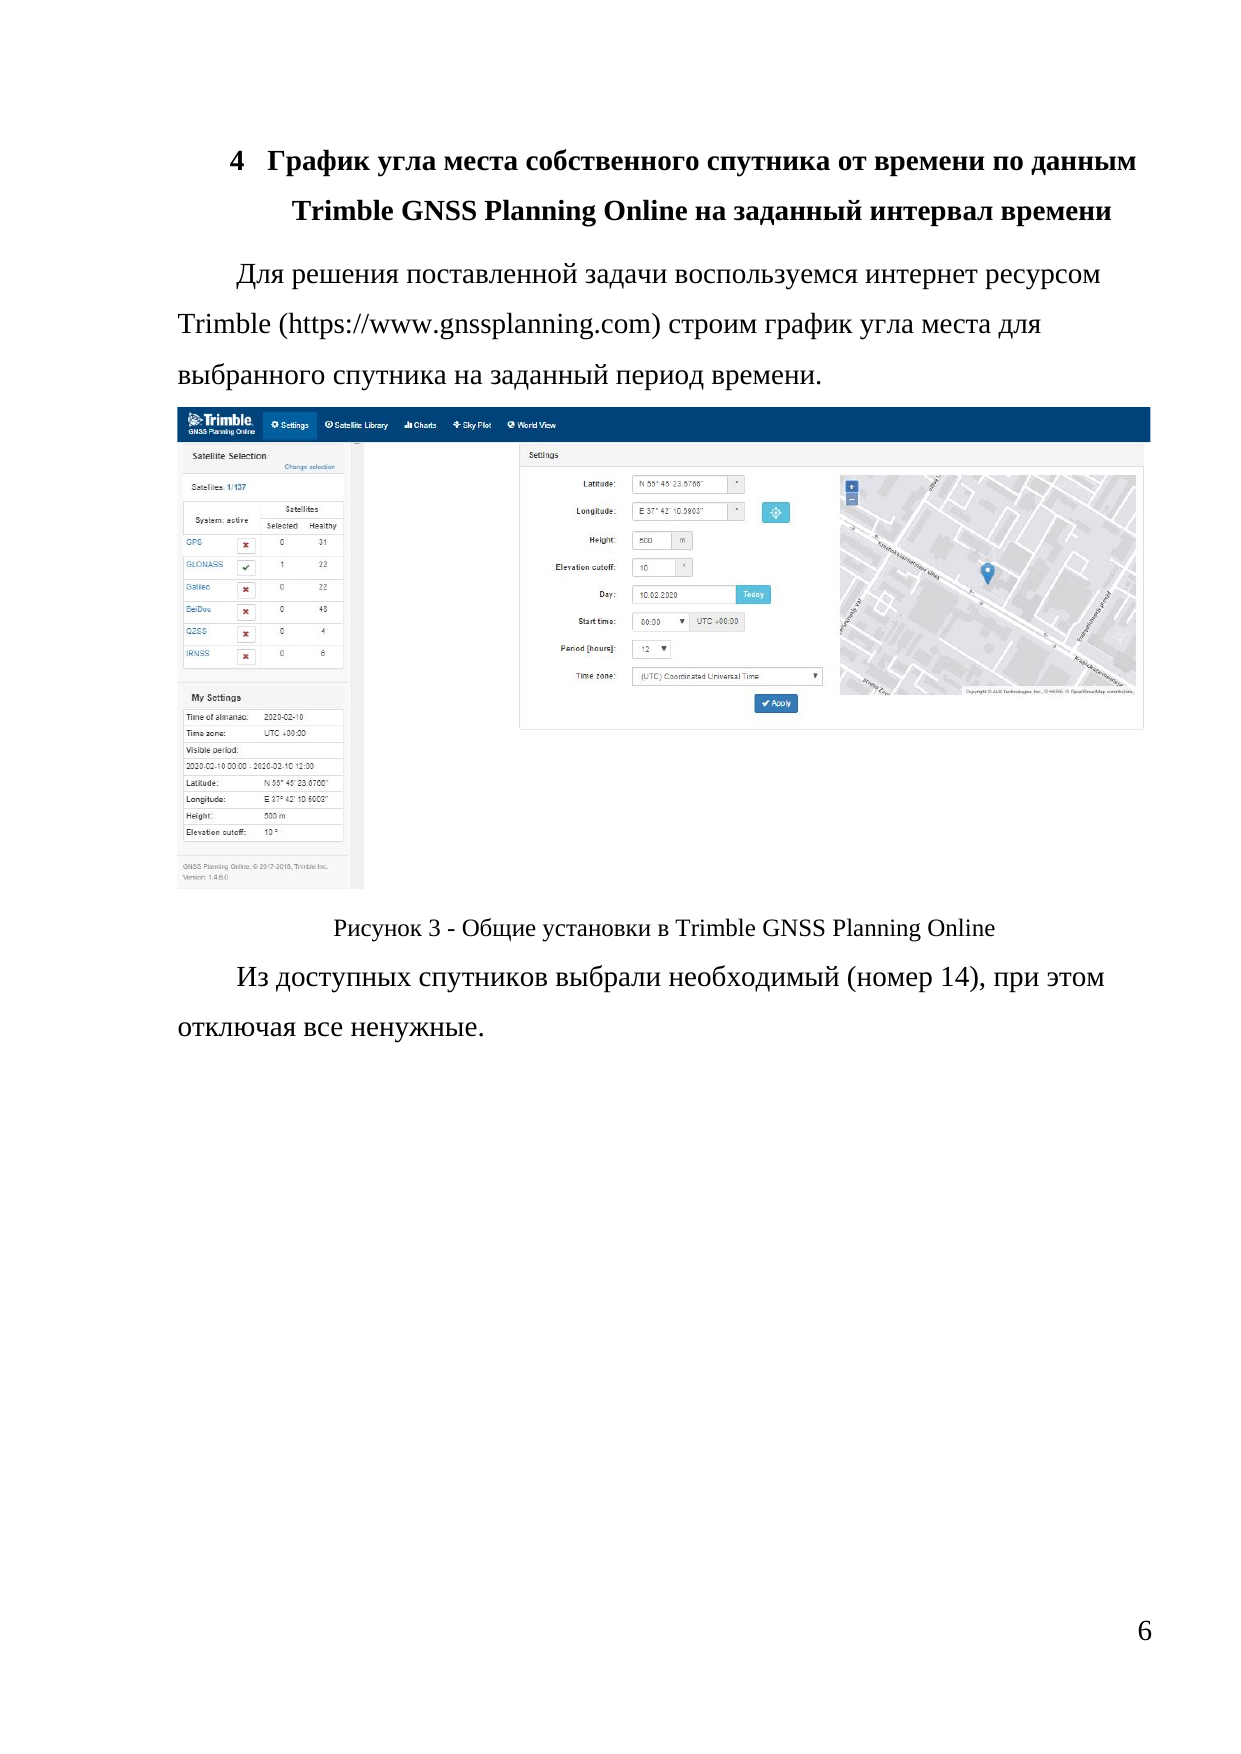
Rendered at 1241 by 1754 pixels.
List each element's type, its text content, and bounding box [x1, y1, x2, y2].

text Для решения поставленной задачи воспользуемся интернет ресурсом Trimble (https://www.gnssplanning.com) строим график угла места для выбранного спутника на заданный период времени. [177, 256, 1152, 390]
table_header [166, 407, 1163, 905]
subtitle График угла места собственного спутника от времени по данным Trimble GNSS Planning Online на заданный интервал времени [215, 143, 1152, 227]
text Из доступных спутников выбрали необходимый (номер 14), при этом отключая все ненужные. [177, 959, 1152, 1043]
table_cell Рисунок 3 - Общие установки в Trimble GNSS Planning Online [166, 905, 1163, 959]
picture [177, 407, 1151, 889]
